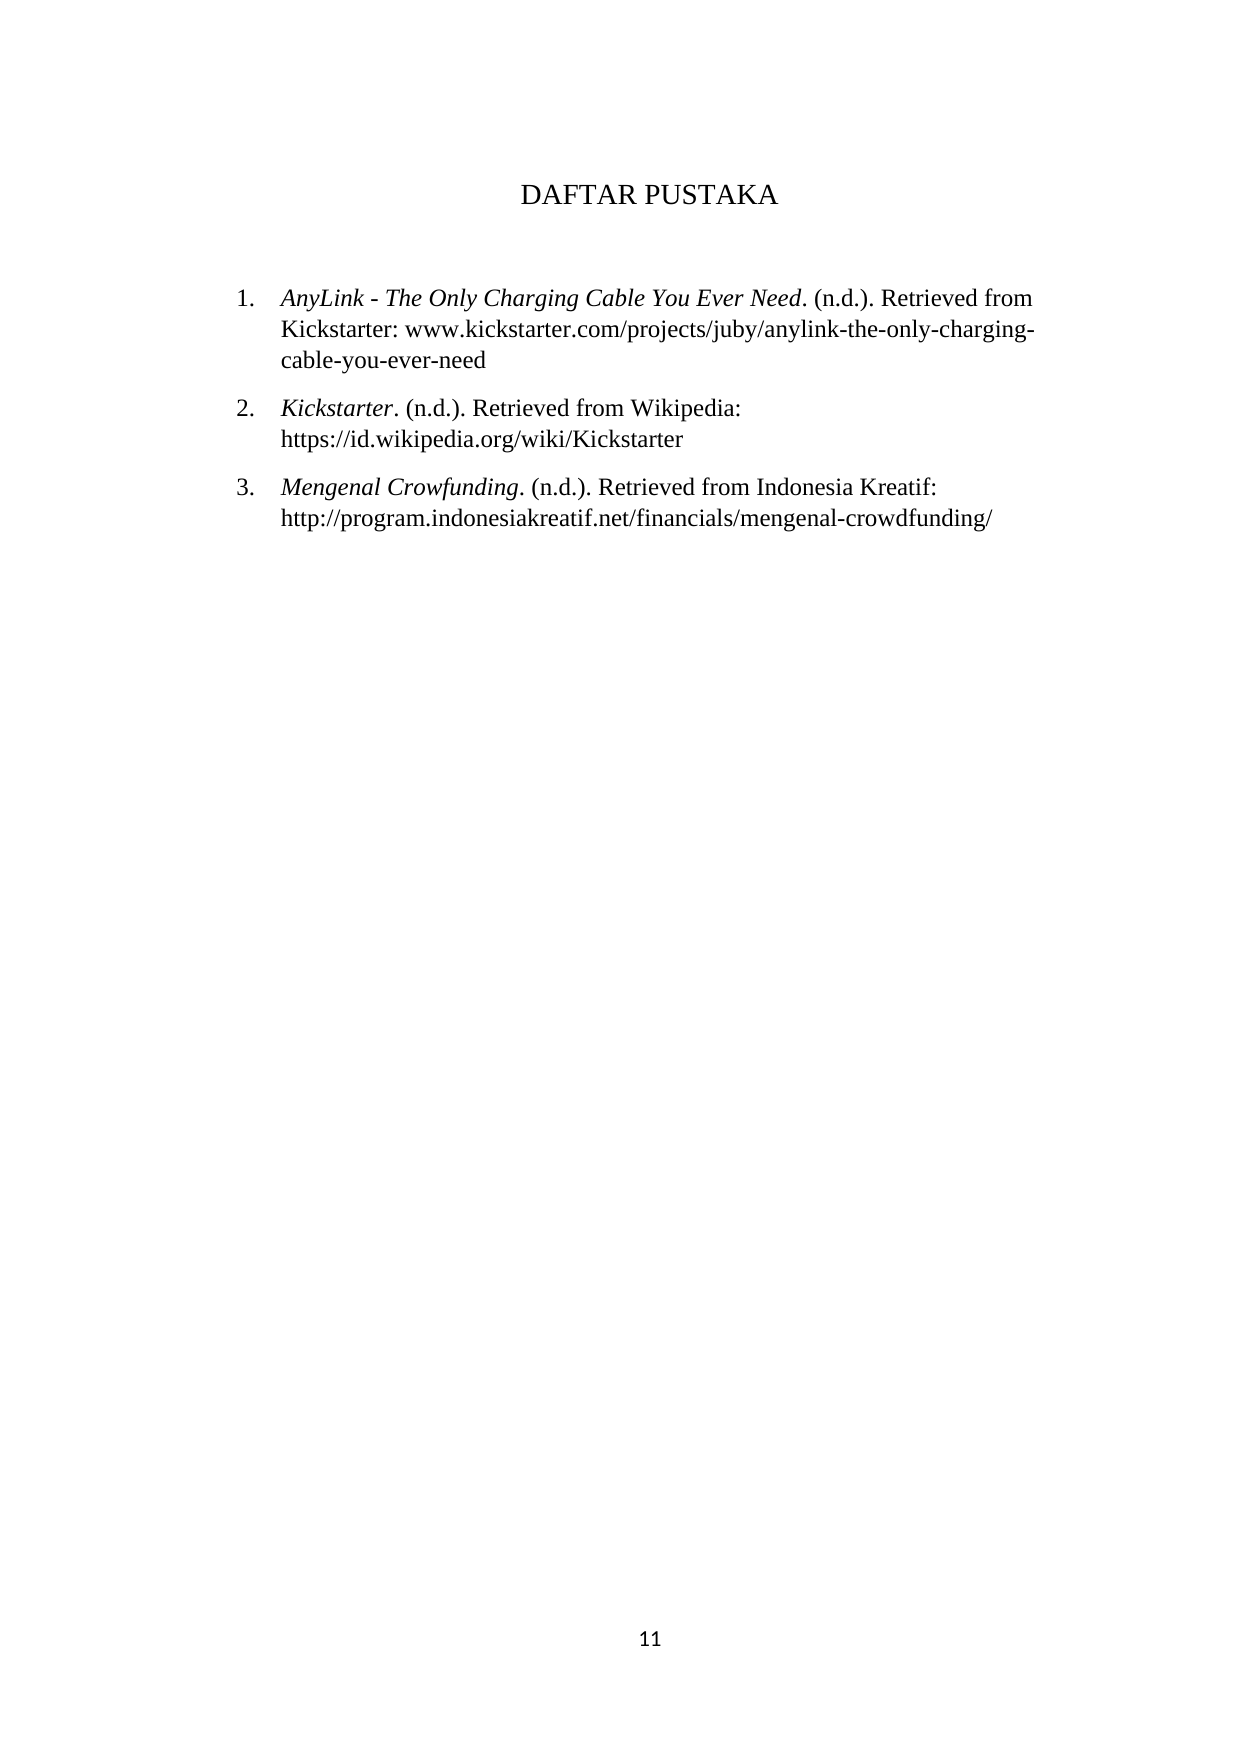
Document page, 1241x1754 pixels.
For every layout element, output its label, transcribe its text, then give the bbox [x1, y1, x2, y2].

subtitle DAFTAR PUSTAKA [236, 177, 1063, 211]
